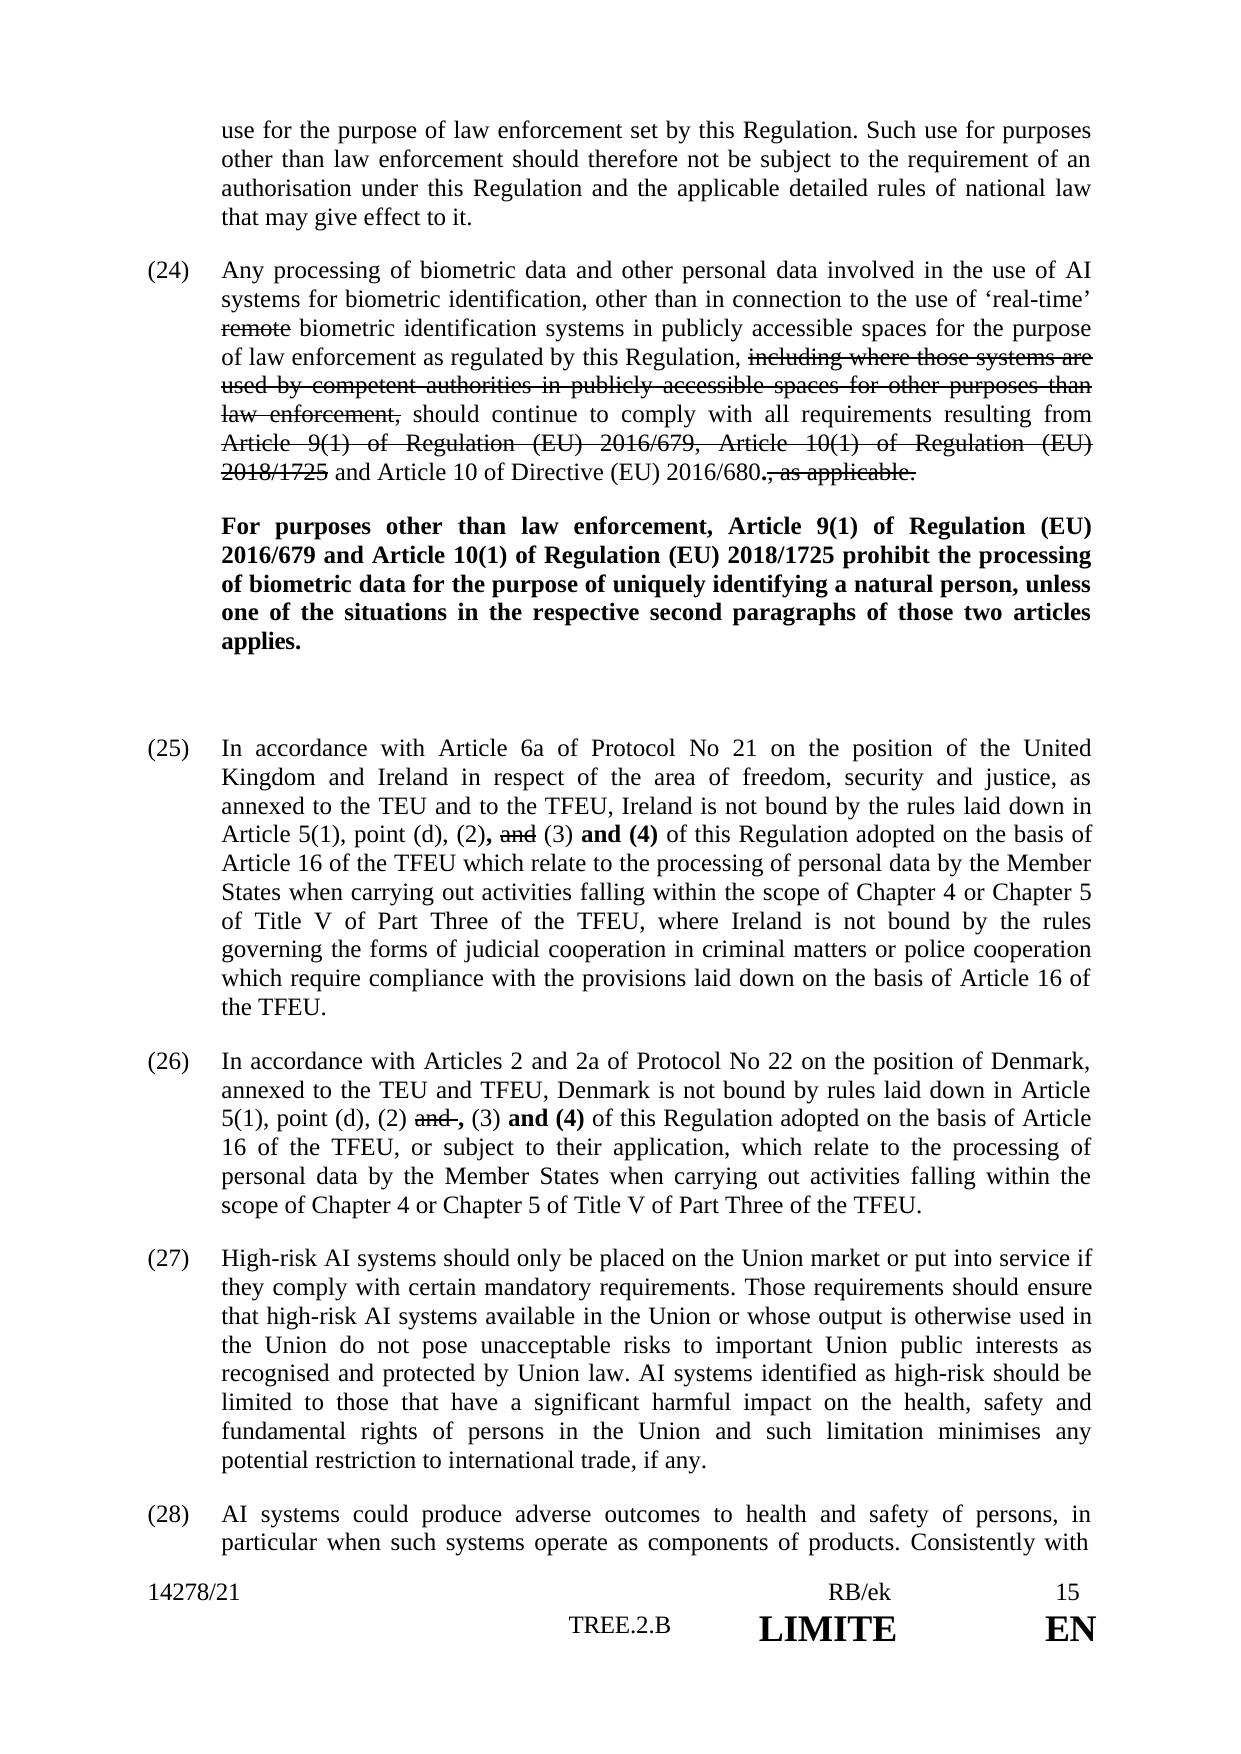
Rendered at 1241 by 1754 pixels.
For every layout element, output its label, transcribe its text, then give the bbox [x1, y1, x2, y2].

text For purposes other than law enforcement, Article 9(1) of Regulation (EU) 2016/679 and Article 10(1) of Regulation (EU) 2018/1725 prohibit the processing of biometric data for the purpose of uniquely identifying a natural person, unless one of the situations in the respective second paragraphs of those two articles applies. [221, 511, 1093, 655]
text use for the purpose of law enforcement set by this Regulation. Such use for purposes other than law enforcement should therefore not be subject to the requirement of an authorisation under this Regulation and the applicable detailed rules of national law that may give effect to it. [221, 115, 1093, 230]
list AI systems could produce adverse outcomes to health and safety of persons, in particular when such systems operate as components of products. Consistently with [147, 1499, 1092, 1556]
list In accordance with Article 6a of Protocol No 21 on the position of the United Kingdom and Ireland in respect of the area of freedom, security and justice, as annexed to the TEU and to the TFEU, Ireland is not bound by the rules laid down in Article 5(1), point (d), (2), and (3) and (4) of this Regulation adopted on the basis of Article 16 of the TFEU which relate to the processing of personal data by the Member States when carrying out activities falling within the scope of Chapter 4 or Chapter 5 of Title V of Part Three of the TFEU, where Ireland is not bound by the rules governing the forms of judicial cooperation in criminal matters or police cooperation which require compliance with the provisions laid down on the basis of Article 16 of the TFEU. [147, 733, 1093, 1021]
list Any processing of biometric data and other personal data involved in the use of AI systems for biometric identification, other than in connection to the use of ‘real-time’ remote biometric identification systems in publicly accessible spaces for the purpose of law enforcement as regulated by this Regulation, including where those systems are used by competent authorities in publicly accessible spaces for other purposes than law enforcement, should continue to comply with all requirements resulting from Article 9(1) of Regulation (EU) 2016/679, Article 10(1) of Regulation (EU) 2018/1725 and Article 10 of Directive (EU) 2016/680., as applicable. [147, 256, 1093, 486]
list High-risk AI systems should only be placed on the Union market or put into service if they comply with certain mandatory requirements. Those requirements should ensure that high-risk AI systems available in the Union or whose output is otherwise used in the Union do not pose unacceptable risks to important Union public interests as recognised and protected by Union law. AI systems identified as high-risk should be limited to those that have a significant harmful impact on the health, safety and fundamental rights of persons in the Union and such limitation minimises any potential restriction to international trade, if any. [147, 1243, 1093, 1473]
list In accordance with Articles 2 and 2a of Protocol No 22 on the position of Denmark, annexed to the TEU and TFEU, Denmark is not bound by rules laid down in Article 5(1), point (d), (2) and , (3) and (4) of this Regulation adopted on the basis of Article 16 of the TFEU, or subject to their application, which relate to the processing of personal data by the Member States when carrying out activities falling within the scope of Chapter 4 or Chapter 5 of Title V of Part Three of the TFEU. [147, 1046, 1092, 1218]
